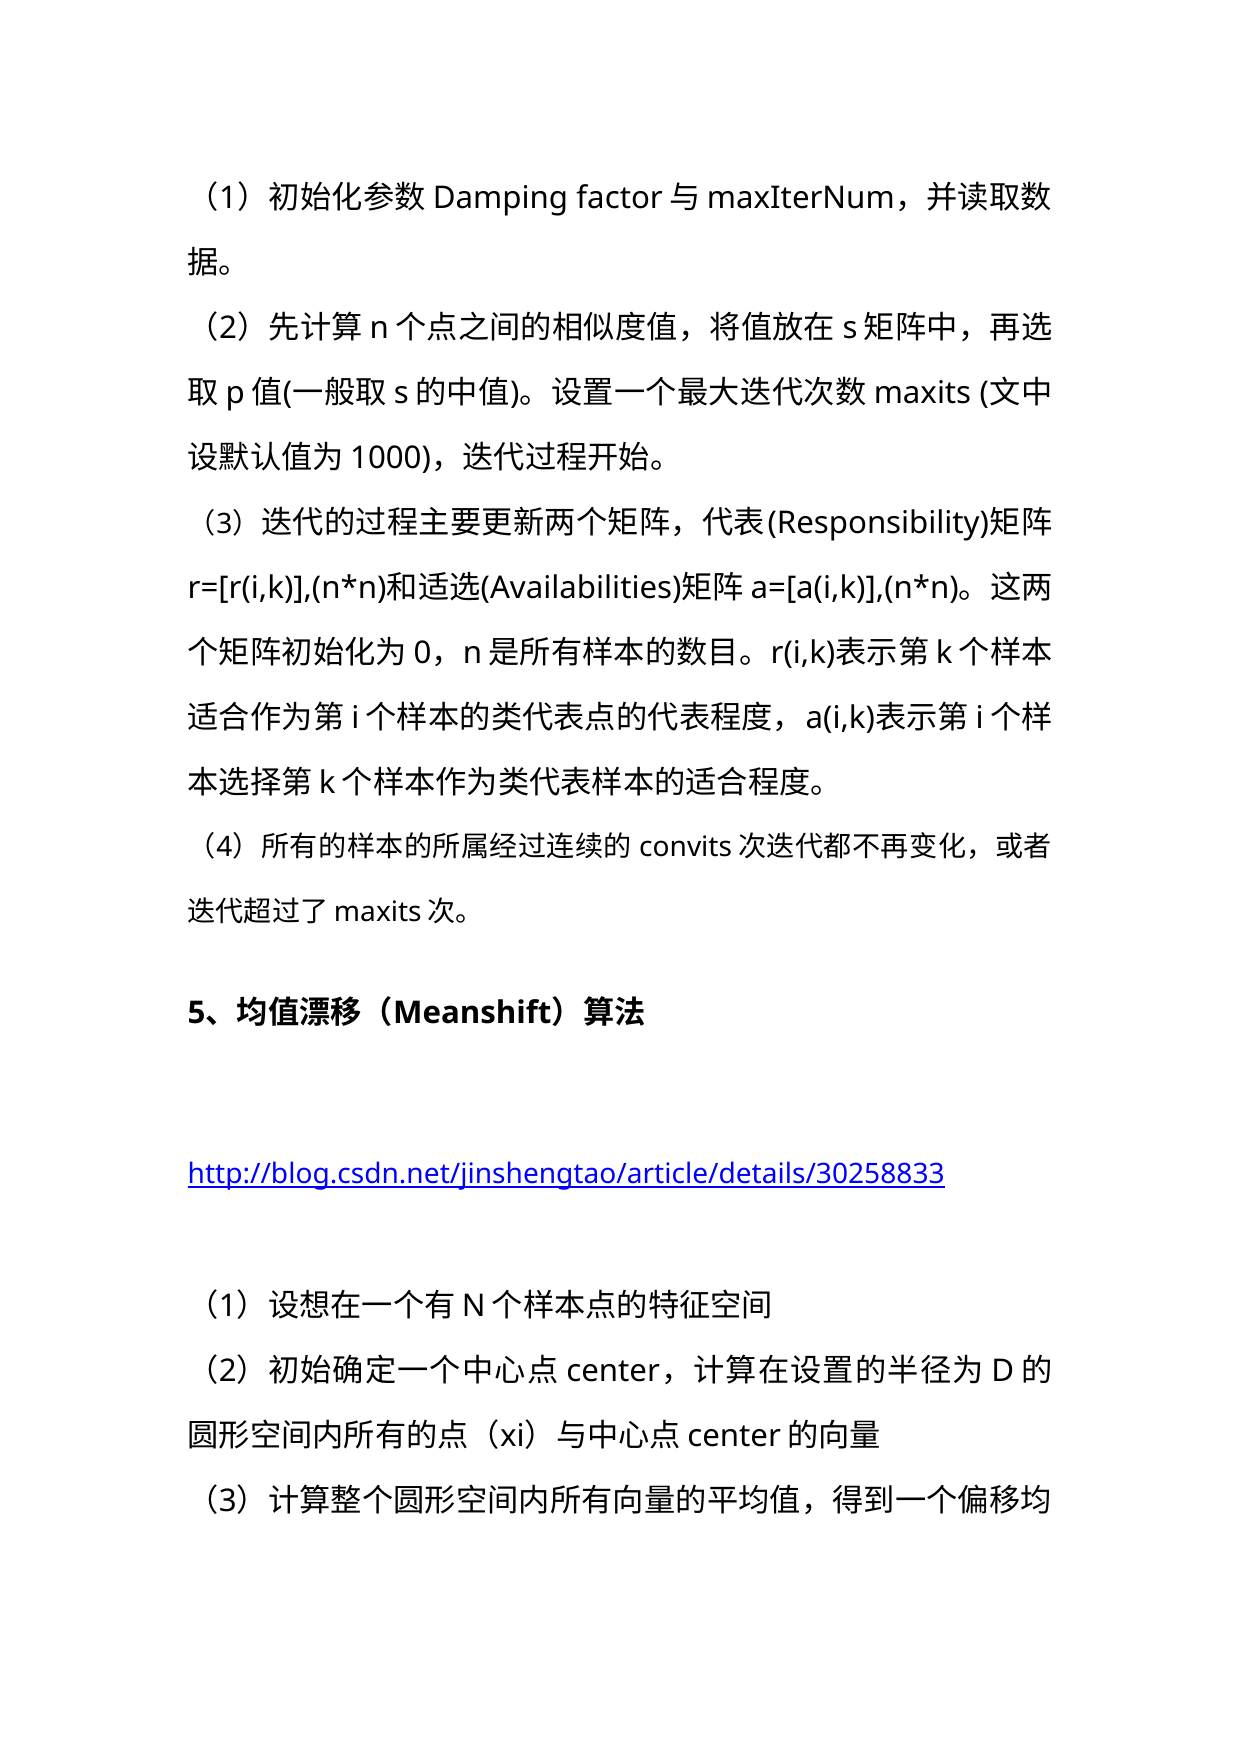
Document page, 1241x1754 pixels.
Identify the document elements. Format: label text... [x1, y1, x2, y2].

list （1）初始化参数Damping factor与maxIterNum，并读取数据。 [187, 162, 1053, 292]
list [187, 1465, 1053, 1530]
list 初始确定一个中心点center，计算在设置的半径为D的圆形空间内所有的点（xi）与中心点center的向量 [187, 1335, 1053, 1465]
subtitle 5、均值漂移（Meanshift）算法 [187, 977, 1053, 1042]
list 设想在一个有N个样本点的特征空间 [187, 1270, 1053, 1335]
list http://blog.csdn.net/jinshengtao/article/details/30258833 [187, 1140, 1053, 1205]
list （4）所有的样本的所属经过连续的convits次迭代都不再变化，或者迭代超过了maxits次。 [187, 812, 1053, 942]
list （2）先计算n个点之间的相似度值，将值放在s矩阵中，再选取p值(一般取s的中值)。设置一个最大迭代次数maxits (文中设默认值为1000)，迭代过程开始。 （3）迭代的过程主要更新两个矩阵，代表(Responsibility)矩阵r=[r(i,k)],(n*n)和适选(Availabilities)矩阵a=[a(i,k)],(n*n)。这两个矩阵初始化为0，n是所有样本的数目。r(i,k)表示第k个样本适合作为第i个样本的类代表点的代表程度，a(i,k)表示第i个样本选择第k个样本作为类代表样本的适合程度。 [187, 292, 1053, 812]
